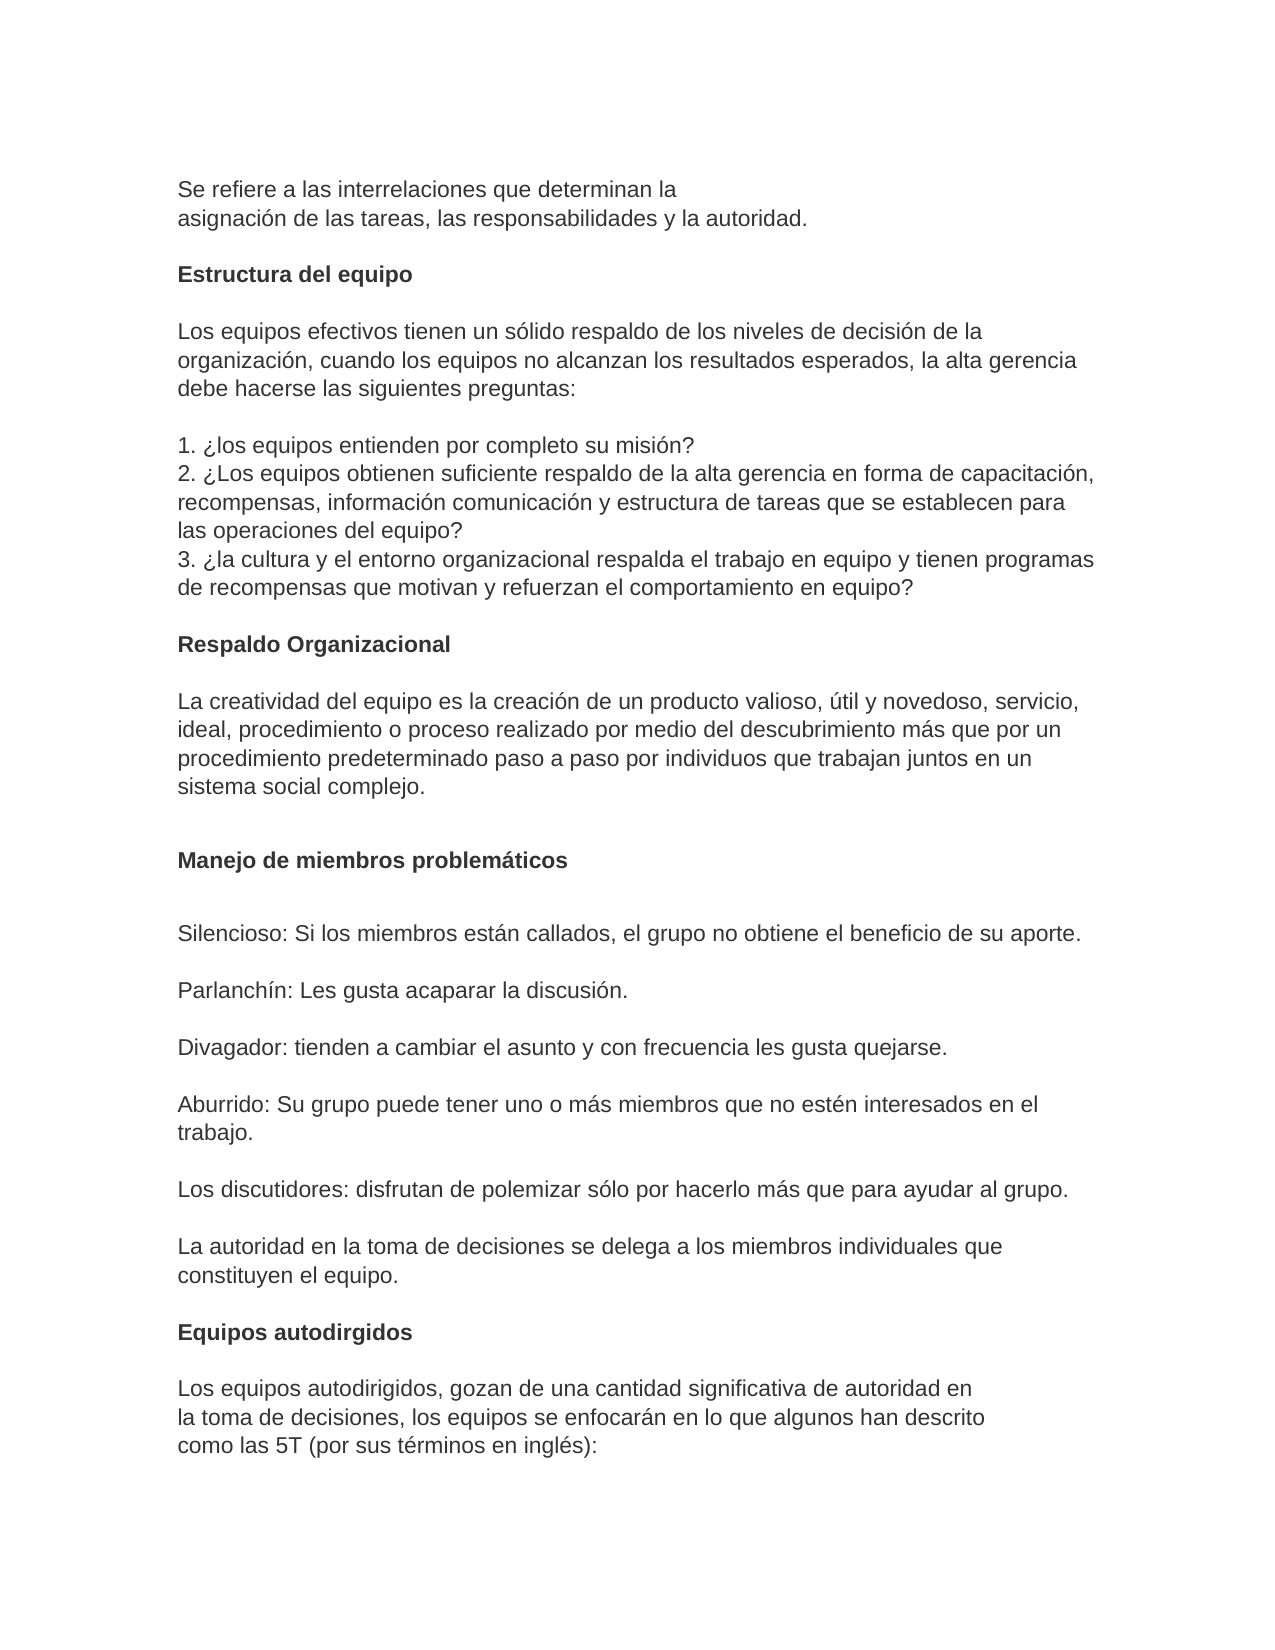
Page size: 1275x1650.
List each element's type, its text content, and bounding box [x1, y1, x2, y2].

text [177, 892, 1098, 1487]
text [177, 148, 1098, 799]
text Manejo de miembros problemáticos [177, 818, 1098, 873]
